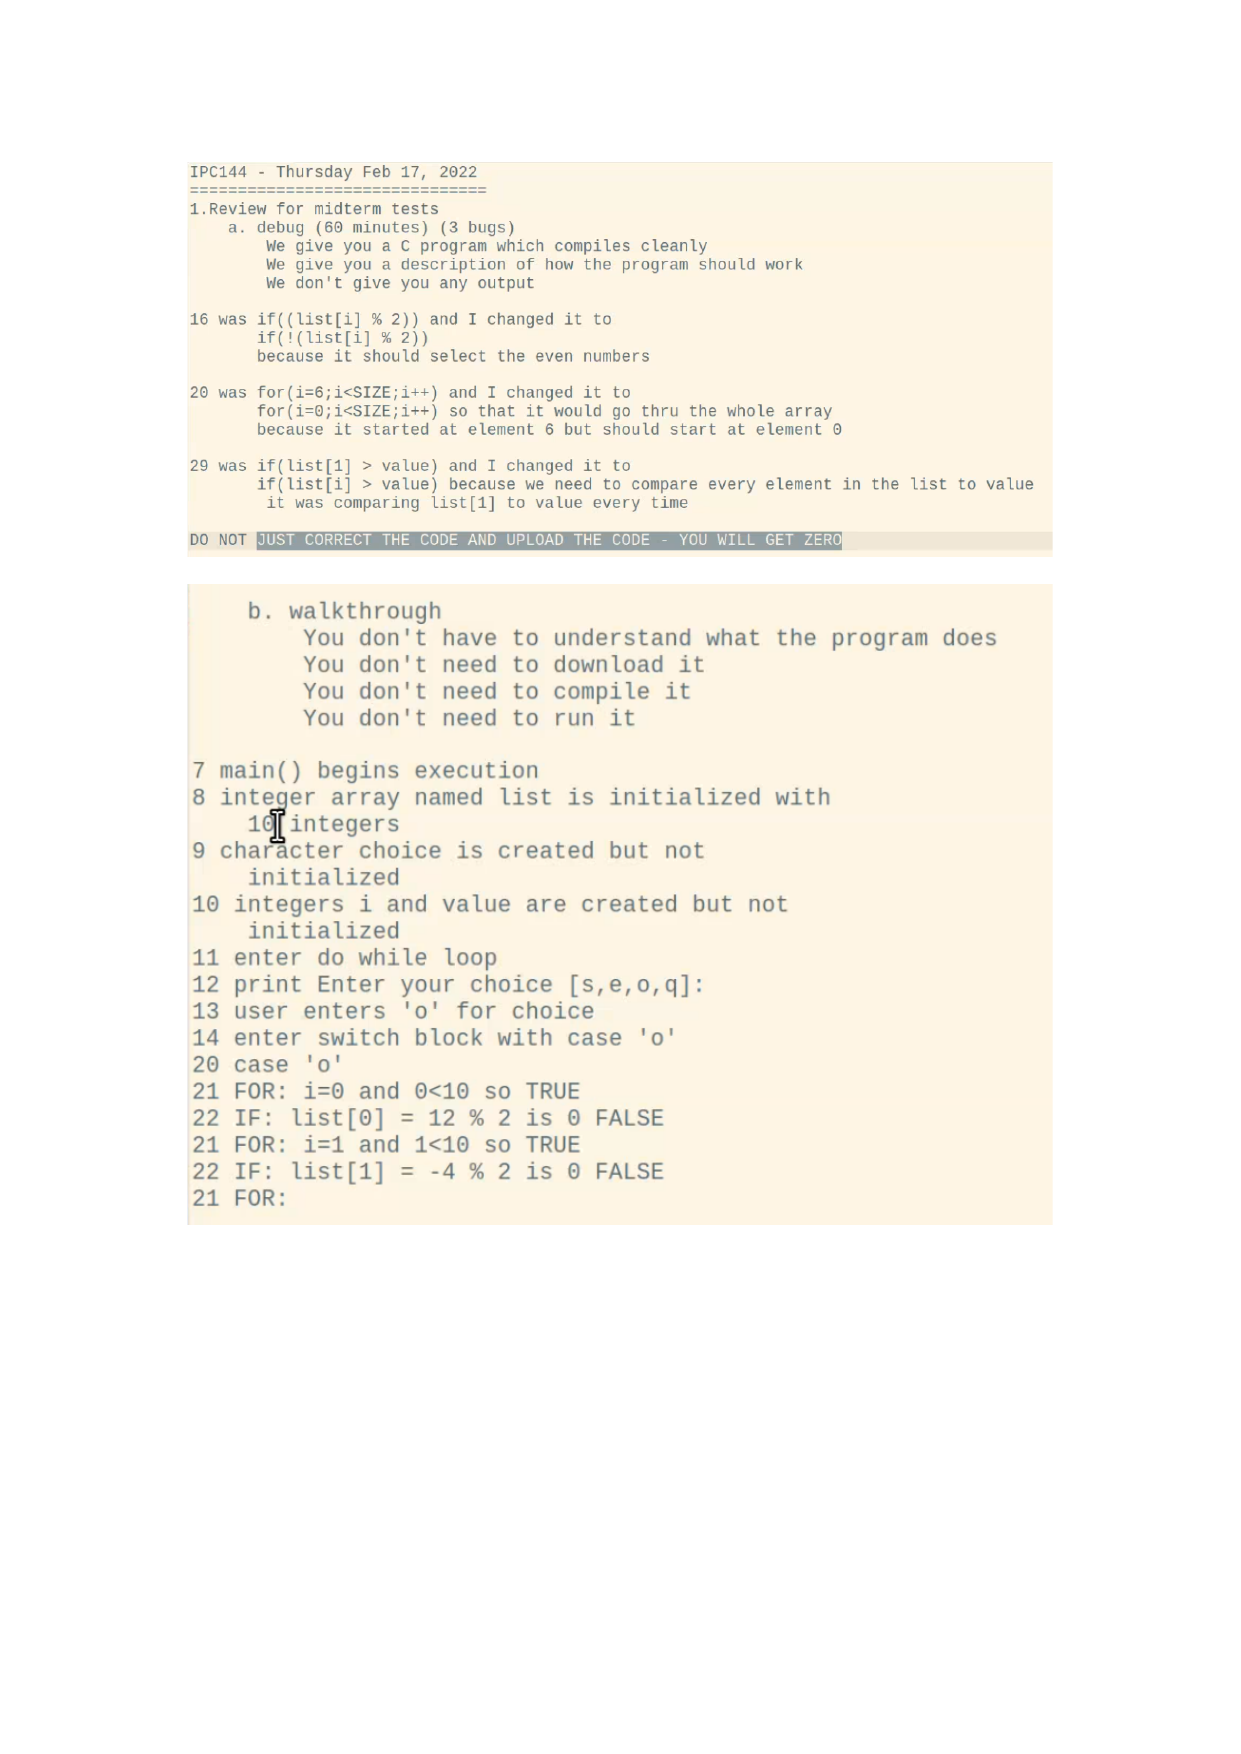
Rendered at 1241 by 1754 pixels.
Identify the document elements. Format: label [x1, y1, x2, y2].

picture [187, 162, 1053, 557]
picture [187, 584, 1053, 1225]
